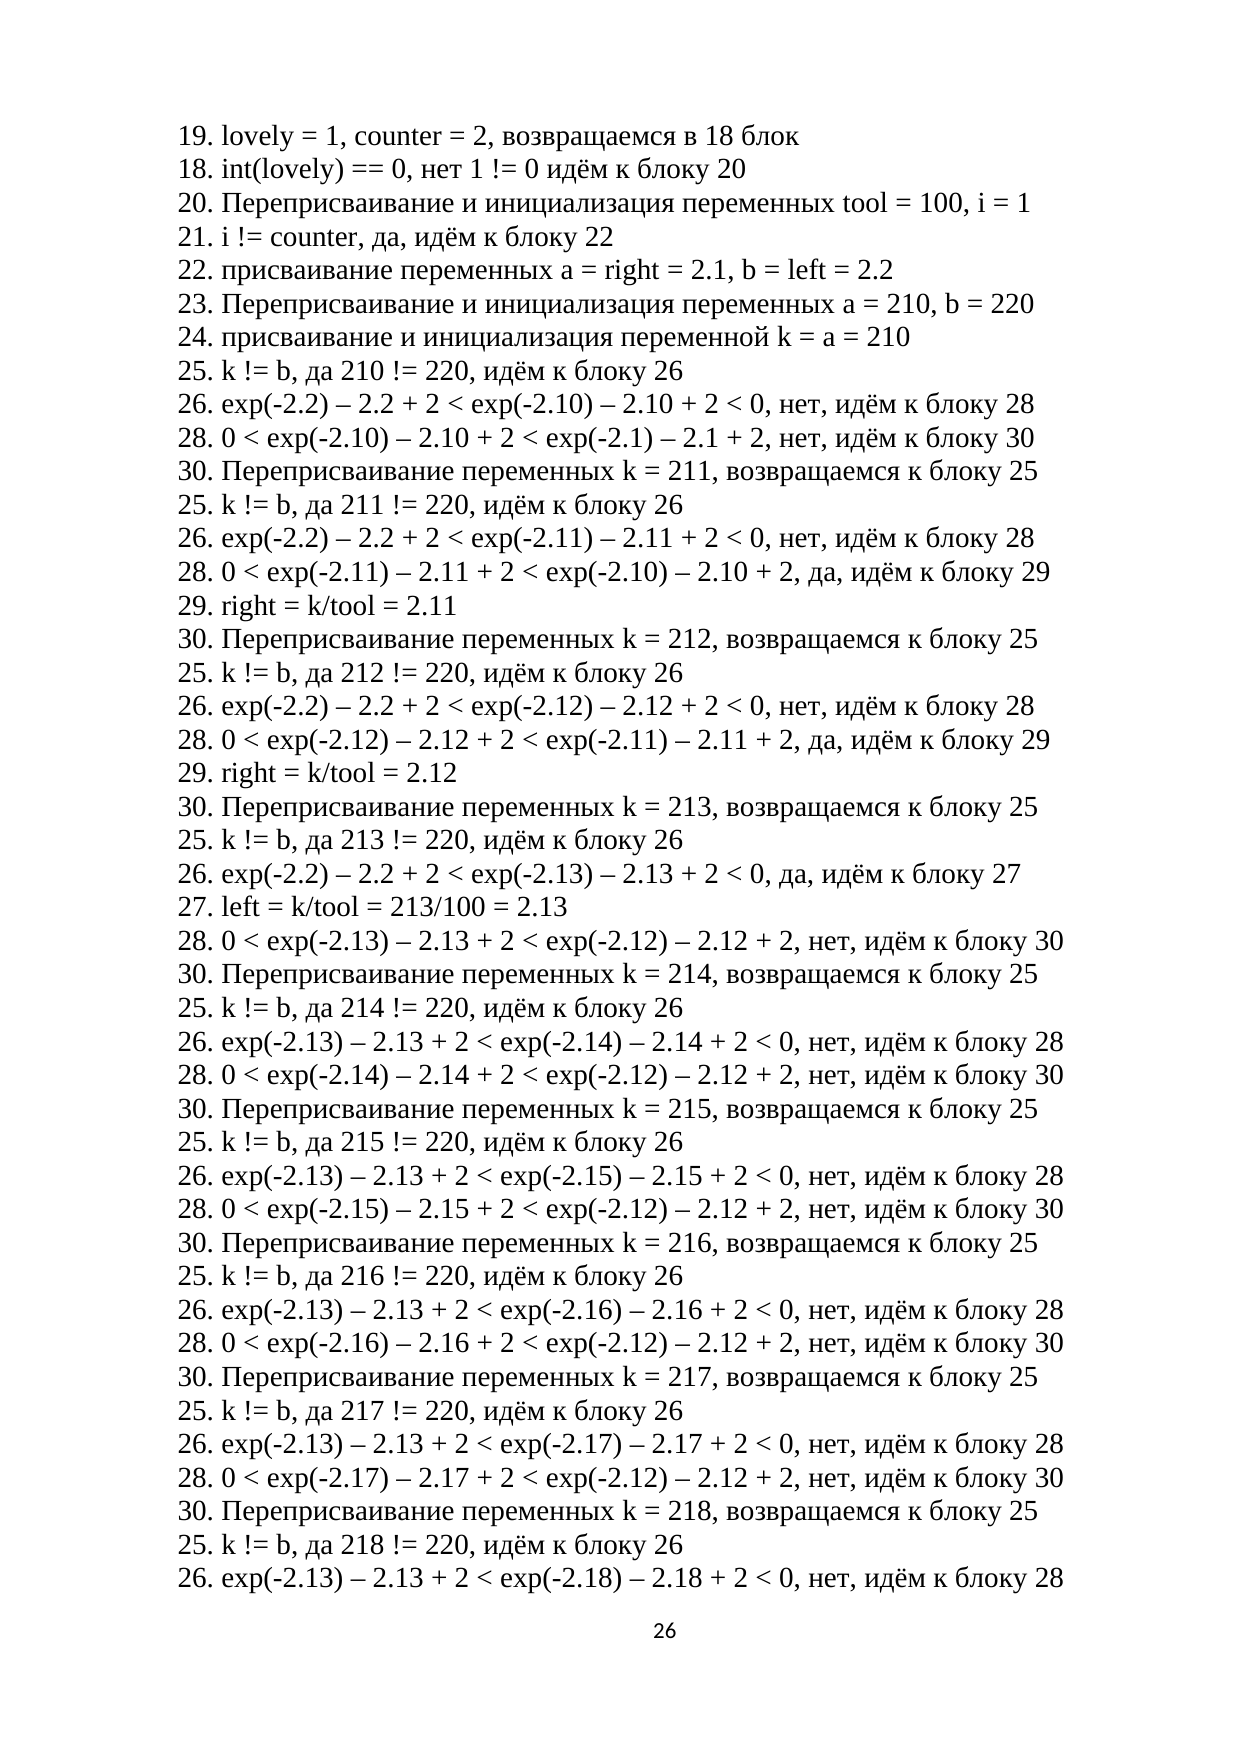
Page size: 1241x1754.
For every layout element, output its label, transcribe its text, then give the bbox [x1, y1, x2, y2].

text 23. Переприсваивание и инициализация переменных a = 210, b = 220 [177, 286, 1152, 319]
text 24. присваивание и инициализация переменной k = a = 210 [177, 319, 1152, 353]
text 28. 0 < exp(-2.11) – 2.11 + 2 < exp(-2.10) – 2.10 + 2, да, идём к блоку 29 [177, 554, 1152, 588]
text 25. k != b, да 213 != 220, идём к блоку 26 [177, 822, 1152, 856]
text 26. exp(-2.2) – 2.2 + 2 < exp(-2.11) – 2.11 + 2 < 0, нет, идём к блоку 28 [177, 521, 1152, 554]
text 22. присваивание переменных a = right = 2.1, b = left = 2.2 [177, 252, 1152, 286]
text 30. Переприсваивание переменных k = 212, возвращаемся к блоку 25 [177, 621, 1152, 655]
text 28. 0 < exp(-2.12) – 2.12 + 2 < exp(-2.11) – 2.11 + 2, да, идём к блоку 29 [177, 722, 1152, 755]
text 28. 0 < exp(-2.17) – 2.17 + 2 < exp(-2.12) – 2.12 + 2, нет, идём к блоку 30 [177, 1460, 1152, 1493]
text 28. 0 < exp(-2.13) – 2.13 + 2 < exp(-2.12) – 2.12 + 2, нет, идём к блоку 30 [177, 923, 1152, 957]
text 28. 0 < exp(-2.15) – 2.15 + 2 < exp(-2.12) – 2.12 + 2, нет, идём к блоку 30 [177, 1191, 1152, 1225]
text 20. Переприсваивание и инициализация переменных tool = 100, i = 1 [177, 185, 1152, 219]
text 28. 0 < exp(-2.10) – 2.10 + 2 < exp(-2.1) – 2.1 + 2, нет, идём к блоку 30 [177, 420, 1152, 453]
text 29. right = k/tool = 2.12 [177, 755, 1152, 789]
text 26. exp(-2.2) – 2.2 + 2 < exp(-2.10) – 2.10 + 2 < 0, нет, идём к блоку 28 [177, 386, 1152, 420]
text 26. exp(-2.2) – 2.2 + 2 < exp(-2.12) – 2.12 + 2 < 0, нет, идём к блоку 28 [177, 688, 1152, 722]
text 25. k != b, да 214 != 220, идём к блоку 26 [177, 990, 1152, 1024]
text 26. exp(-2.13) – 2.13 + 2 < exp(-2.14) – 2.14 + 2 < 0, нет, идём к блоку 28 [177, 1024, 1152, 1057]
text 30. Переприсваивание переменных k = 213, возвращаемся к блоку 25 [177, 789, 1152, 822]
text 28. 0 < exp(-2.16) – 2.16 + 2 < exp(-2.12) – 2.12 + 2, нет, идём к блоку 30 [177, 1326, 1152, 1359]
text 29. right = k/tool = 2.11 [177, 588, 1152, 621]
text 25. k != b, да 212 != 220, идём к блоку 26 [177, 655, 1152, 688]
text 30. Переприсваивание переменных k = 215, возвращаемся к блоку 25 [177, 1091, 1152, 1124]
text 30. Переприсваивание переменных k = 216, возвращаемся к блоку 25 [177, 1225, 1152, 1258]
text 26. exp(-2.13) – 2.13 + 2 < exp(-2.15) – 2.15 + 2 < 0, нет, идём к блоку 28 [177, 1158, 1152, 1191]
text 25. k != b, да 210 != 220, идём к блоку 26 [177, 353, 1152, 386]
text 25. k != b, да 217 != 220, идём к блоку 26 [177, 1393, 1152, 1426]
text 18. int(lovely) == 0, нет 1 != 0 идём к блоку 20 [177, 152, 1152, 185]
text 30. Переприсваивание переменных k = 217, возвращаемся к блоку 25 [177, 1359, 1152, 1393]
text 26. exp(-2.2) – 2.2 + 2 < exp(-2.13) – 2.13 + 2 < 0, да, идём к блоку 27 [177, 856, 1152, 889]
text 26. exp(-2.13) – 2.13 + 2 < exp(-2.17) – 2.17 + 2 < 0, нет, идём к блоку 28 [177, 1426, 1152, 1460]
text 30. Переприсваивание переменных k = 211, возвращаемся к блоку 25 [177, 453, 1152, 487]
text 21. i != counter, да, идём к блоку 22 [177, 219, 1152, 252]
text 25. k != b, да 216 != 220, идём к блоку 26 [177, 1258, 1152, 1292]
text 19. lovely = 1, counter = 2, возвращаемся в 18 блок [177, 118, 1152, 152]
text 26. exp(-2.13) – 2.13 + 2 < exp(-2.18) – 2.18 + 2 < 0, нет, идём к блоку 28 [177, 1560, 1152, 1594]
text 25. k != b, да 215 != 220, идём к блоку 26 [177, 1124, 1152, 1158]
text 30. Переприсваивание переменных k = 214, возвращаемся к блоку 25 [177, 957, 1152, 990]
text 27. left = k/tool = 213/100 = 2.13 [177, 889, 1152, 923]
text 25. k != b, да 211 != 220, идём к блоку 26 [177, 487, 1152, 521]
text 26. exp(-2.13) – 2.13 + 2 < exp(-2.16) – 2.16 + 2 < 0, нет, идём к блоку 28 [177, 1292, 1152, 1326]
text 28. 0 < exp(-2.14) – 2.14 + 2 < exp(-2.12) – 2.12 + 2, нет, идём к блоку 30 [177, 1057, 1152, 1091]
text 25. k != b, да 218 != 220, идём к блоку 26 [177, 1527, 1152, 1560]
text 30. Переприсваивание переменных k = 218, возвращаемся к блоку 25 [177, 1493, 1152, 1527]
